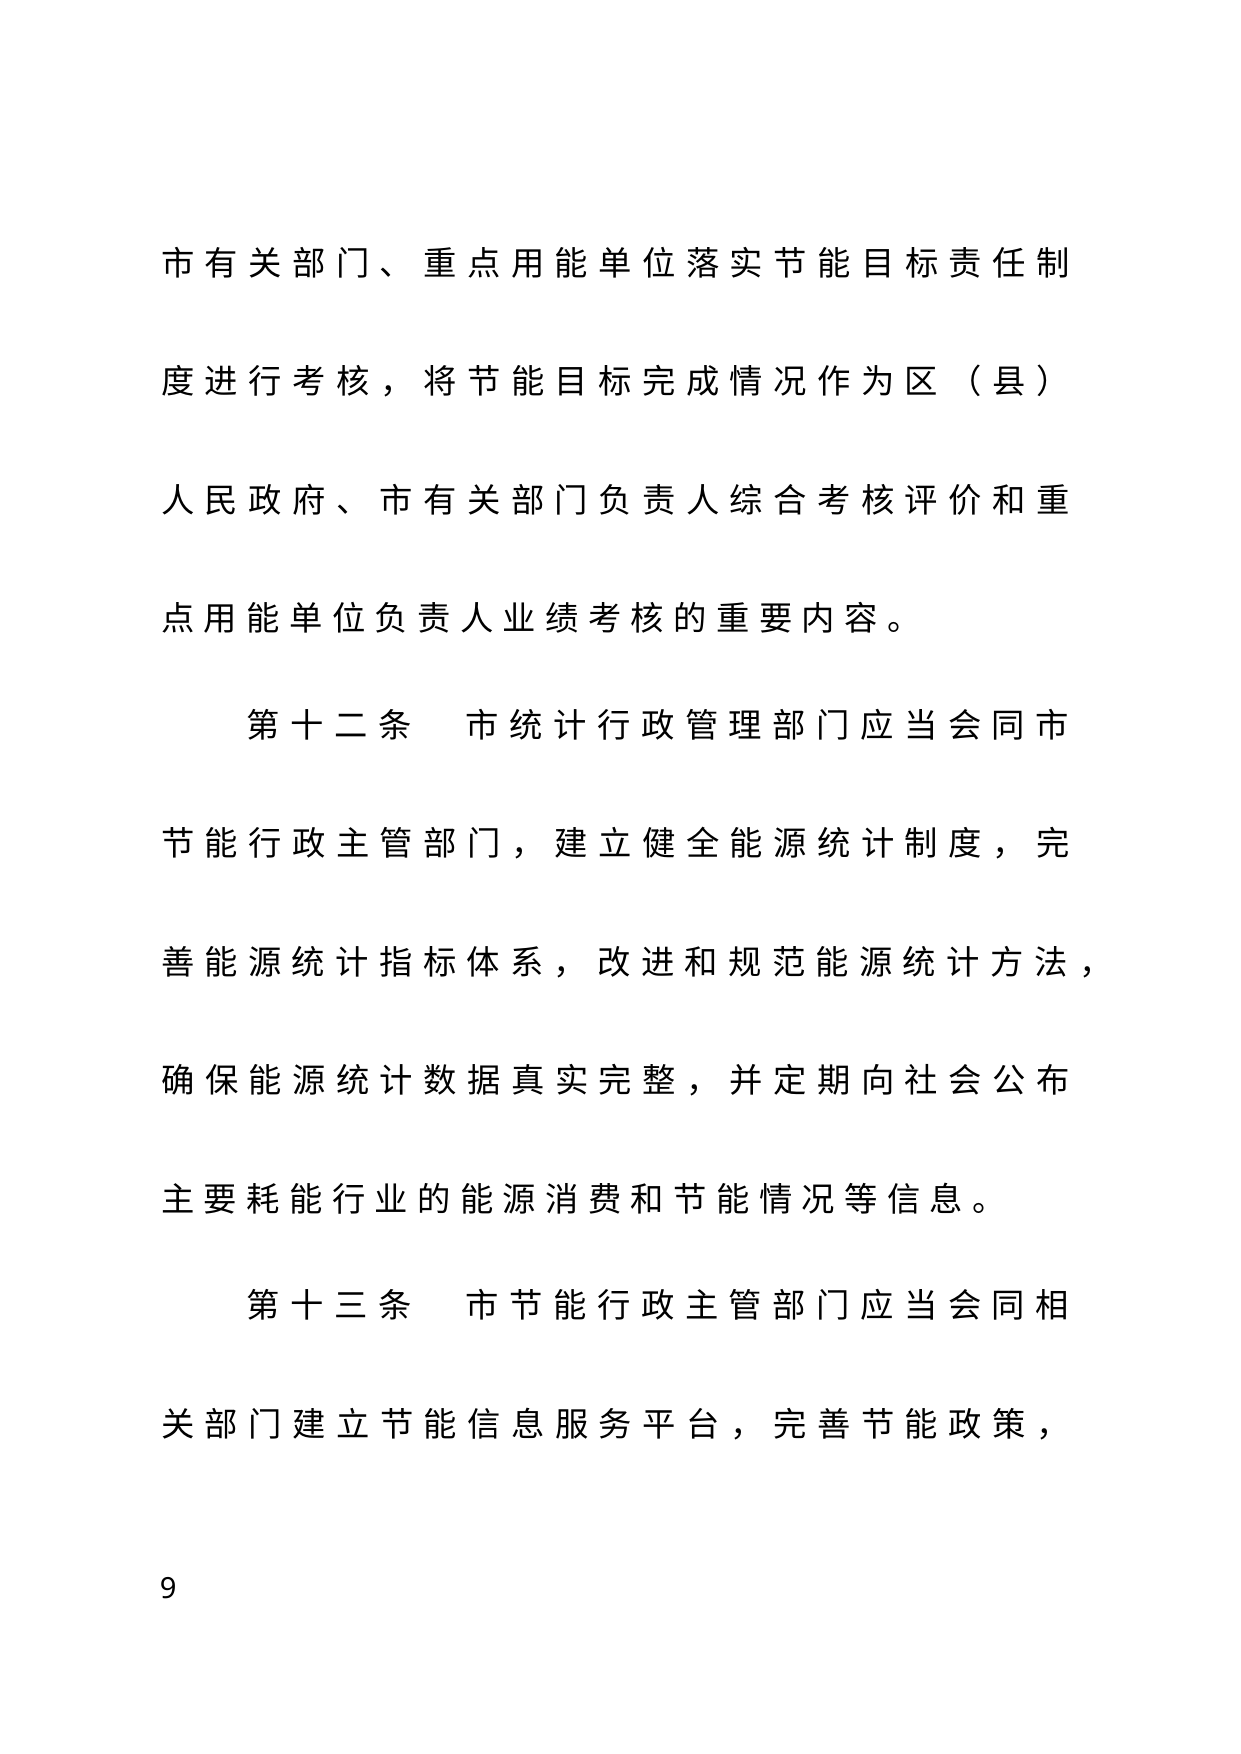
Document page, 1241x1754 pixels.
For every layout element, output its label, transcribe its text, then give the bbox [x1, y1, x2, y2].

text 第十二条 市统计行政管理部门应当会同市节能行政主管部门，建立健全能源统计制度，完善能源统计指标体系，改进和规范能源统计方法，确保能源统计数据真实完整，并定期向社会公布主要耗能行业的能源消费和节能情况等信息。 [161, 676, 1079, 1244]
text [161, 213, 1079, 663]
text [161, 1256, 1079, 1469]
